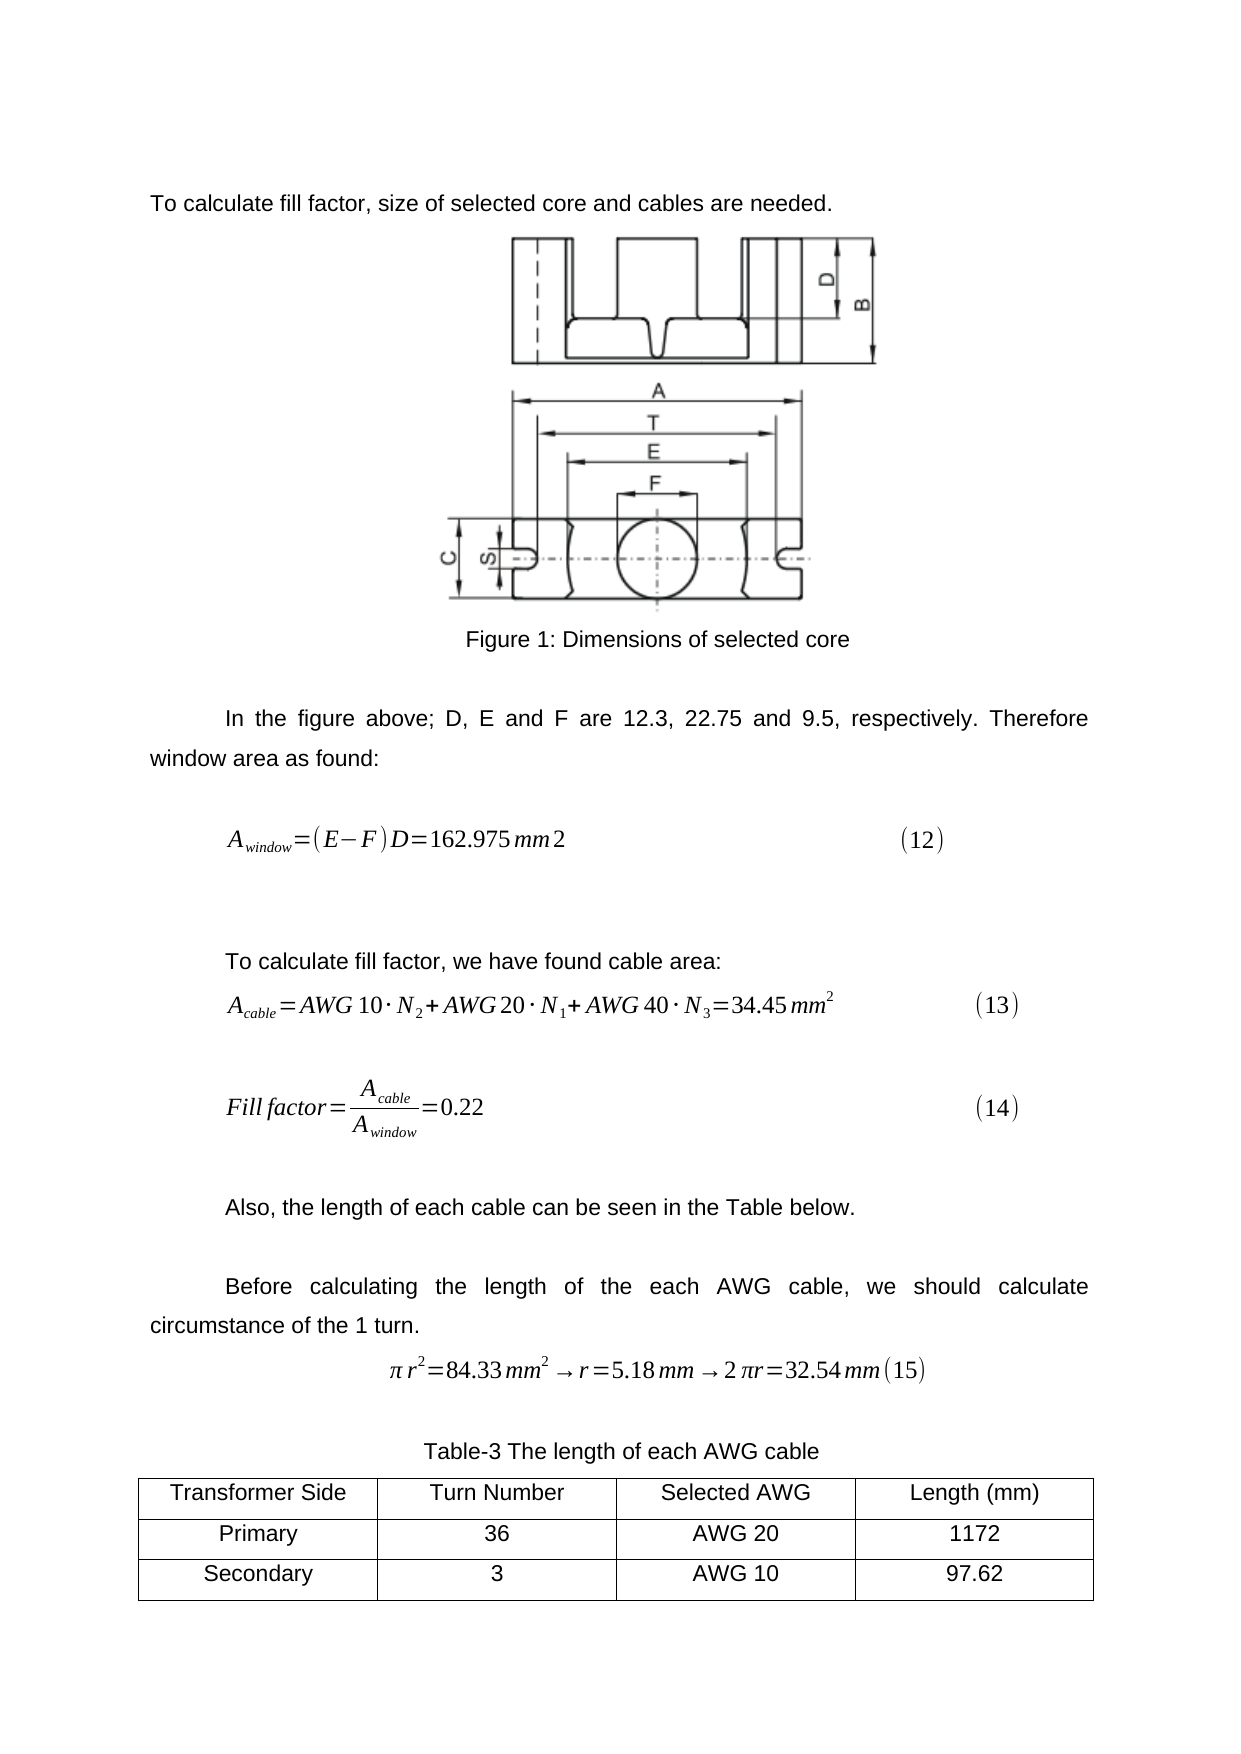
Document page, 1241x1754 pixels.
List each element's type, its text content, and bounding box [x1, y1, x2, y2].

table_cell Primary [139, 1520, 377, 1559]
table_cell AWG 20 [617, 1520, 855, 1559]
table_header Turn Number [378, 1479, 616, 1518]
table_header Transformer Side [139, 1479, 377, 1518]
text Figure 1: Dimensions of selected core [150, 626, 1090, 653]
table_cell 3 [378, 1560, 616, 1599]
table_cell AWG 10 [617, 1560, 855, 1599]
table_header Selected AWG [617, 1479, 855, 1518]
table_cell Secondary [139, 1560, 377, 1599]
table_cell 36 [378, 1520, 616, 1559]
table_cell 97.62 [856, 1560, 1093, 1599]
text To calculate fill factor, we have found cable area: [150, 948, 1090, 974]
text Also, the length of each cable can be seen in the Table below. [150, 1194, 1090, 1220]
text Before calculating the length of the each AWG cable, we should calculate circumstance of the 1 turn. [150, 1273, 1090, 1339]
text Table-3 The length of each AWG cable [150, 1437, 1090, 1465]
table_header Length (mm) [856, 1479, 1093, 1518]
text In the figure above; D, E and F are 12.3, 22.75 and 9.5, respectively. Therefore window area as found: [150, 705, 1090, 771]
text To calculate fill factor, size of selected core and cables are needed. [150, 189, 1090, 216]
picture [421, 228, 894, 614]
table_cell 1172 [856, 1520, 1093, 1559]
